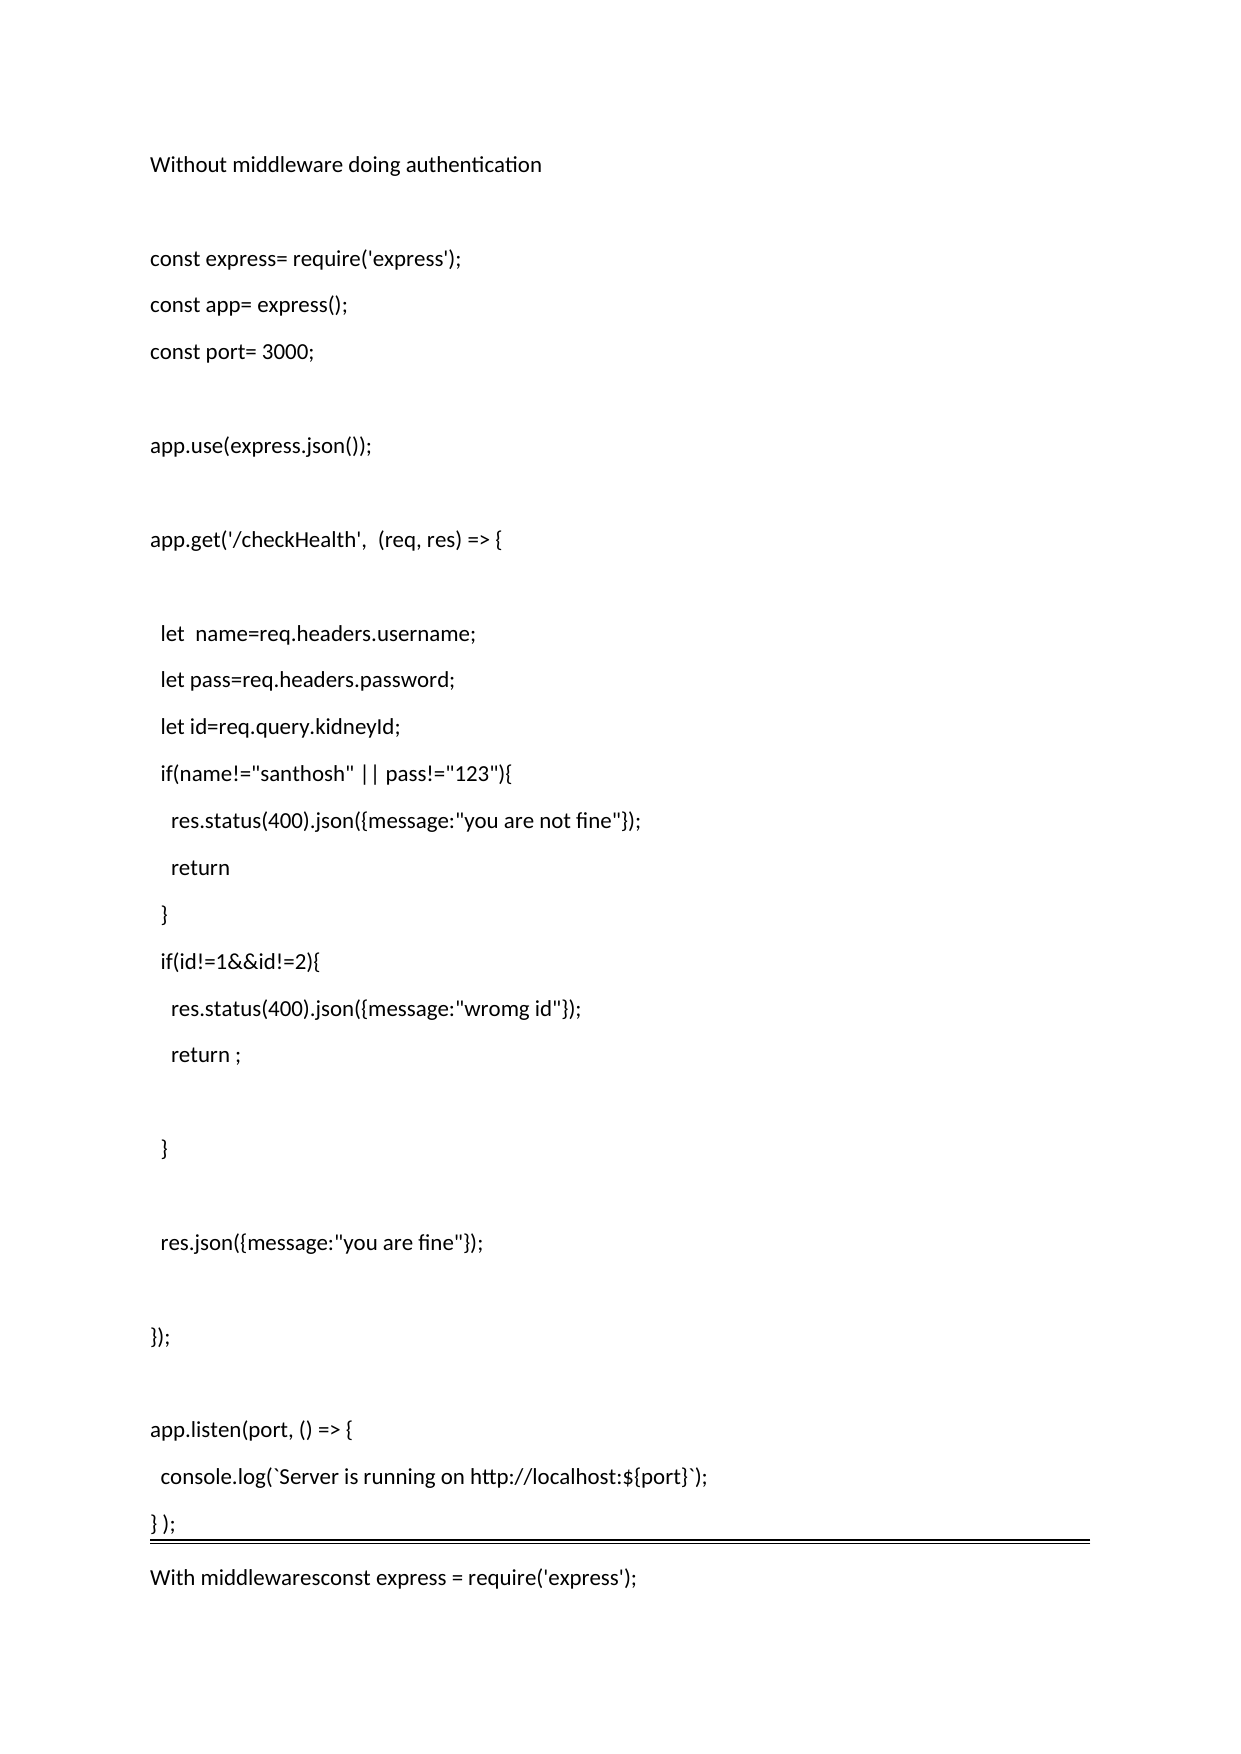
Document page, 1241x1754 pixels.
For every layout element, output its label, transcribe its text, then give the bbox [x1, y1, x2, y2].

text if(name!="santhosh" || pass!="123"){ [150, 759, 1090, 787]
text let pass=req.headers.password; [150, 666, 1090, 694]
text }); [150, 1322, 1090, 1350]
text } [150, 1134, 1090, 1162]
text app.use(express.json()); [150, 431, 1090, 459]
text return ; [150, 1041, 1090, 1069]
text app.listen(port, () => { [150, 1416, 1090, 1444]
text } ); [150, 1509, 1090, 1539]
text Without middleware doing authentication [150, 150, 1090, 178]
text res.json({message:"you are fine"}); [150, 1228, 1090, 1256]
text With middlewaresconst express = require('express'); [150, 1563, 1090, 1591]
text let id=req.query.kidneyId; [150, 712, 1090, 741]
text if(id!=1&&id!=2){ [150, 947, 1090, 975]
text } [150, 900, 1090, 928]
text const port= 3000; [150, 337, 1090, 366]
text res.status(400).json({message:"you are not fine"}); [150, 806, 1090, 834]
text const express= require('express'); [150, 244, 1090, 272]
text app.get('/checkHealth', (req, res) => { [150, 525, 1090, 553]
text return [150, 853, 1090, 881]
text console.log(`Server is running on http://localhost:${port}`); [150, 1462, 1090, 1491]
text const app= express(); [150, 291, 1090, 319]
text res.status(400).json({message:"wromg id"}); [150, 994, 1090, 1022]
text let name=req.headers.username; [150, 619, 1090, 647]
